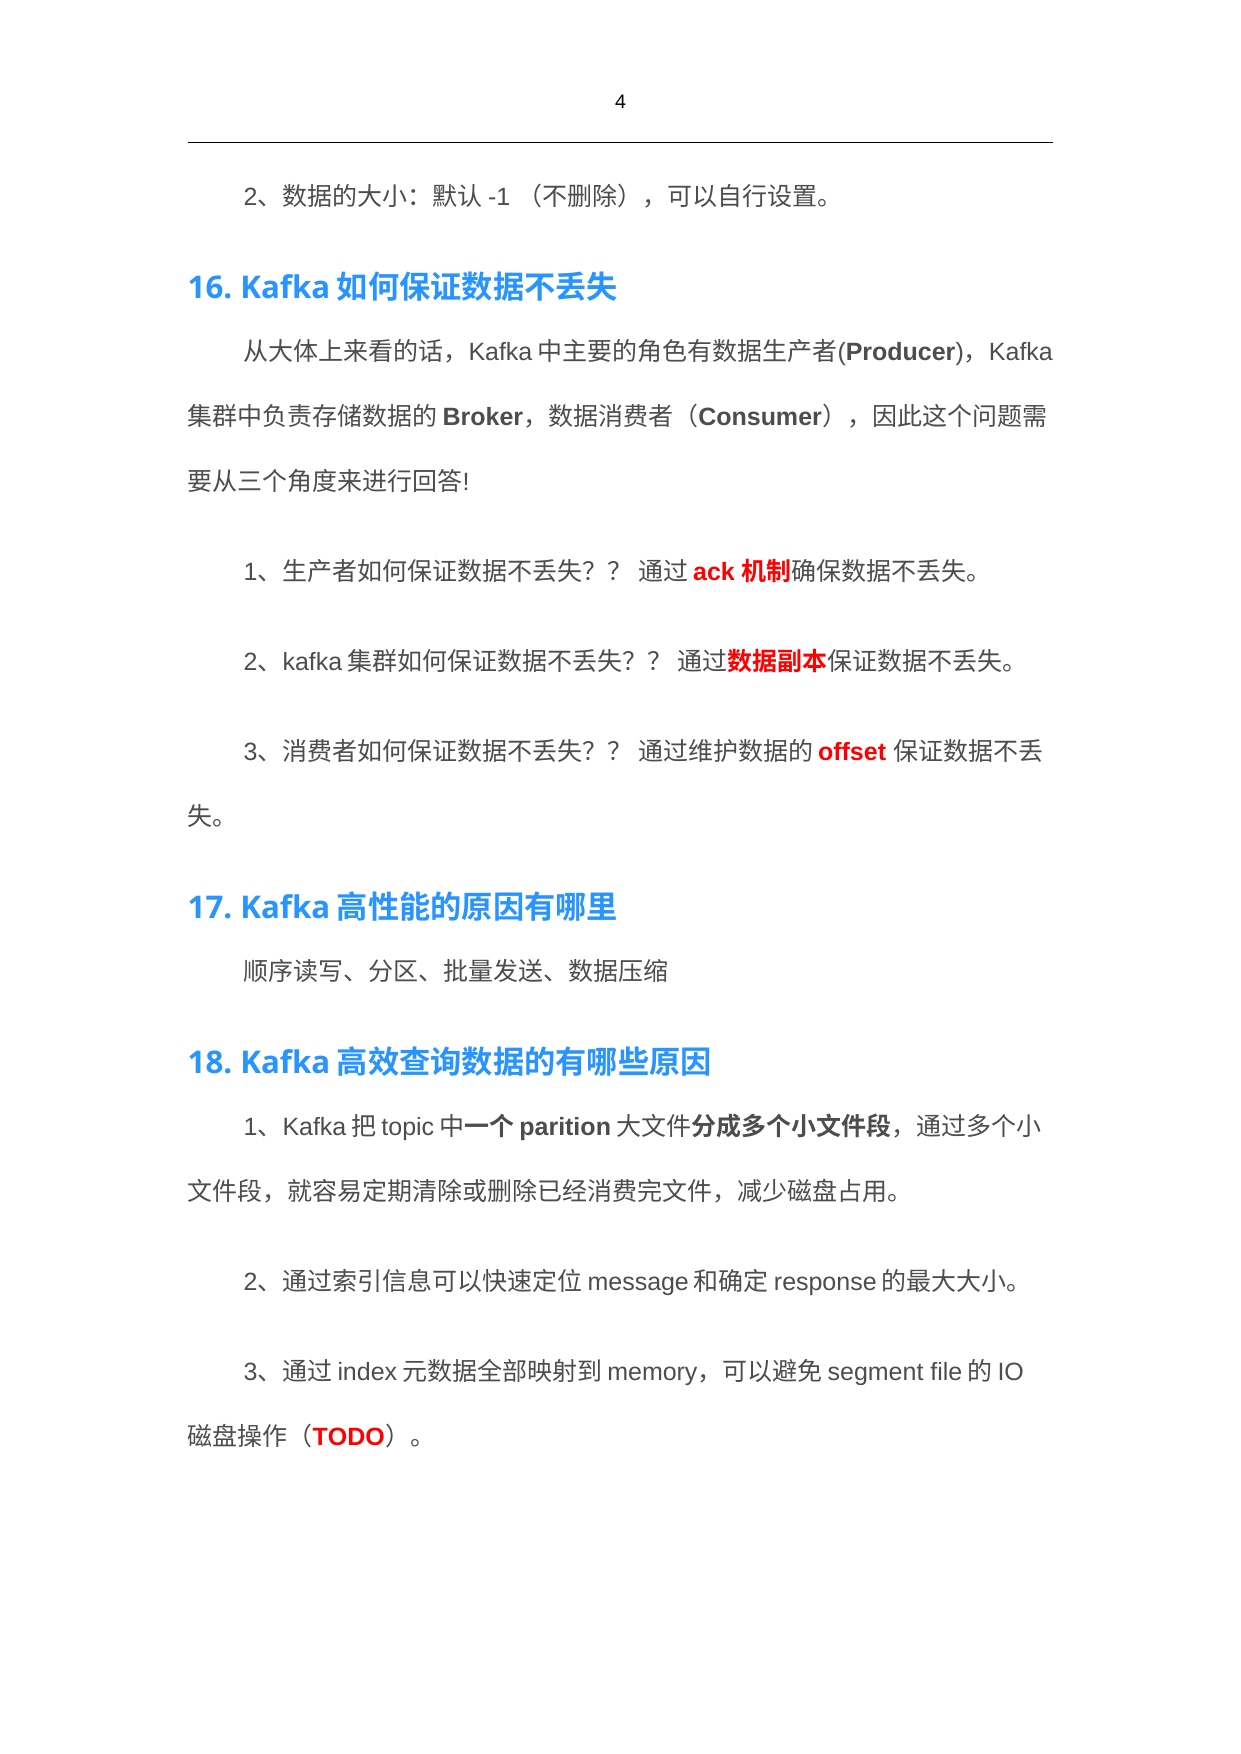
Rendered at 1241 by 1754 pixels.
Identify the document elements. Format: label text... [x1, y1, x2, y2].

text 1、生产者如何保证数据不丢失？？ 通过ack 机制确保数据不丢失。 [187, 537, 1053, 602]
text 1、Kafka把topic中一个parition大文件分成多个小文件段，通过多个小文件段，就容易定期清除或删除已经消费完文件，减少磁盘占用。 [187, 1092, 1053, 1222]
text 2、kafka集群如何保证数据不丢失？？ 通过数据副本保证数据不丢失。 [187, 627, 1053, 692]
subtitle 16. Kafka如何保证数据不丢失 [187, 252, 1053, 317]
text 从大体上来看的话，Kafka中主要的角色有数据生产者(Producer)，Kafka集群中负责存储数据的Broker，数据消费者（Consumer），因此这个问题需要从三个角度来进行回答! [187, 317, 1053, 512]
text 顺序读写、分区、批量发送、数据压缩 [187, 937, 1053, 1002]
text 2、数据的大小：默认 -1 （不删除），可以自行设置。 [187, 162, 1053, 227]
text 3、通过index元数据全部映射到memory，可以避免segment file的IO磁盘操作（TODO）。 [187, 1337, 1053, 1467]
text 2、通过索引信息可以快速定位message和确定response的最大大小。 [187, 1247, 1053, 1312]
subtitle 18. Kafka高效查询数据的有哪些原因 [187, 1027, 1053, 1092]
subtitle 17. Kafka高性能的原因有哪里 [187, 872, 1053, 937]
text 3、消费者如何保证数据不丢失？？ 通过维护数据的offset 保证数据不丢失。 [187, 717, 1053, 847]
